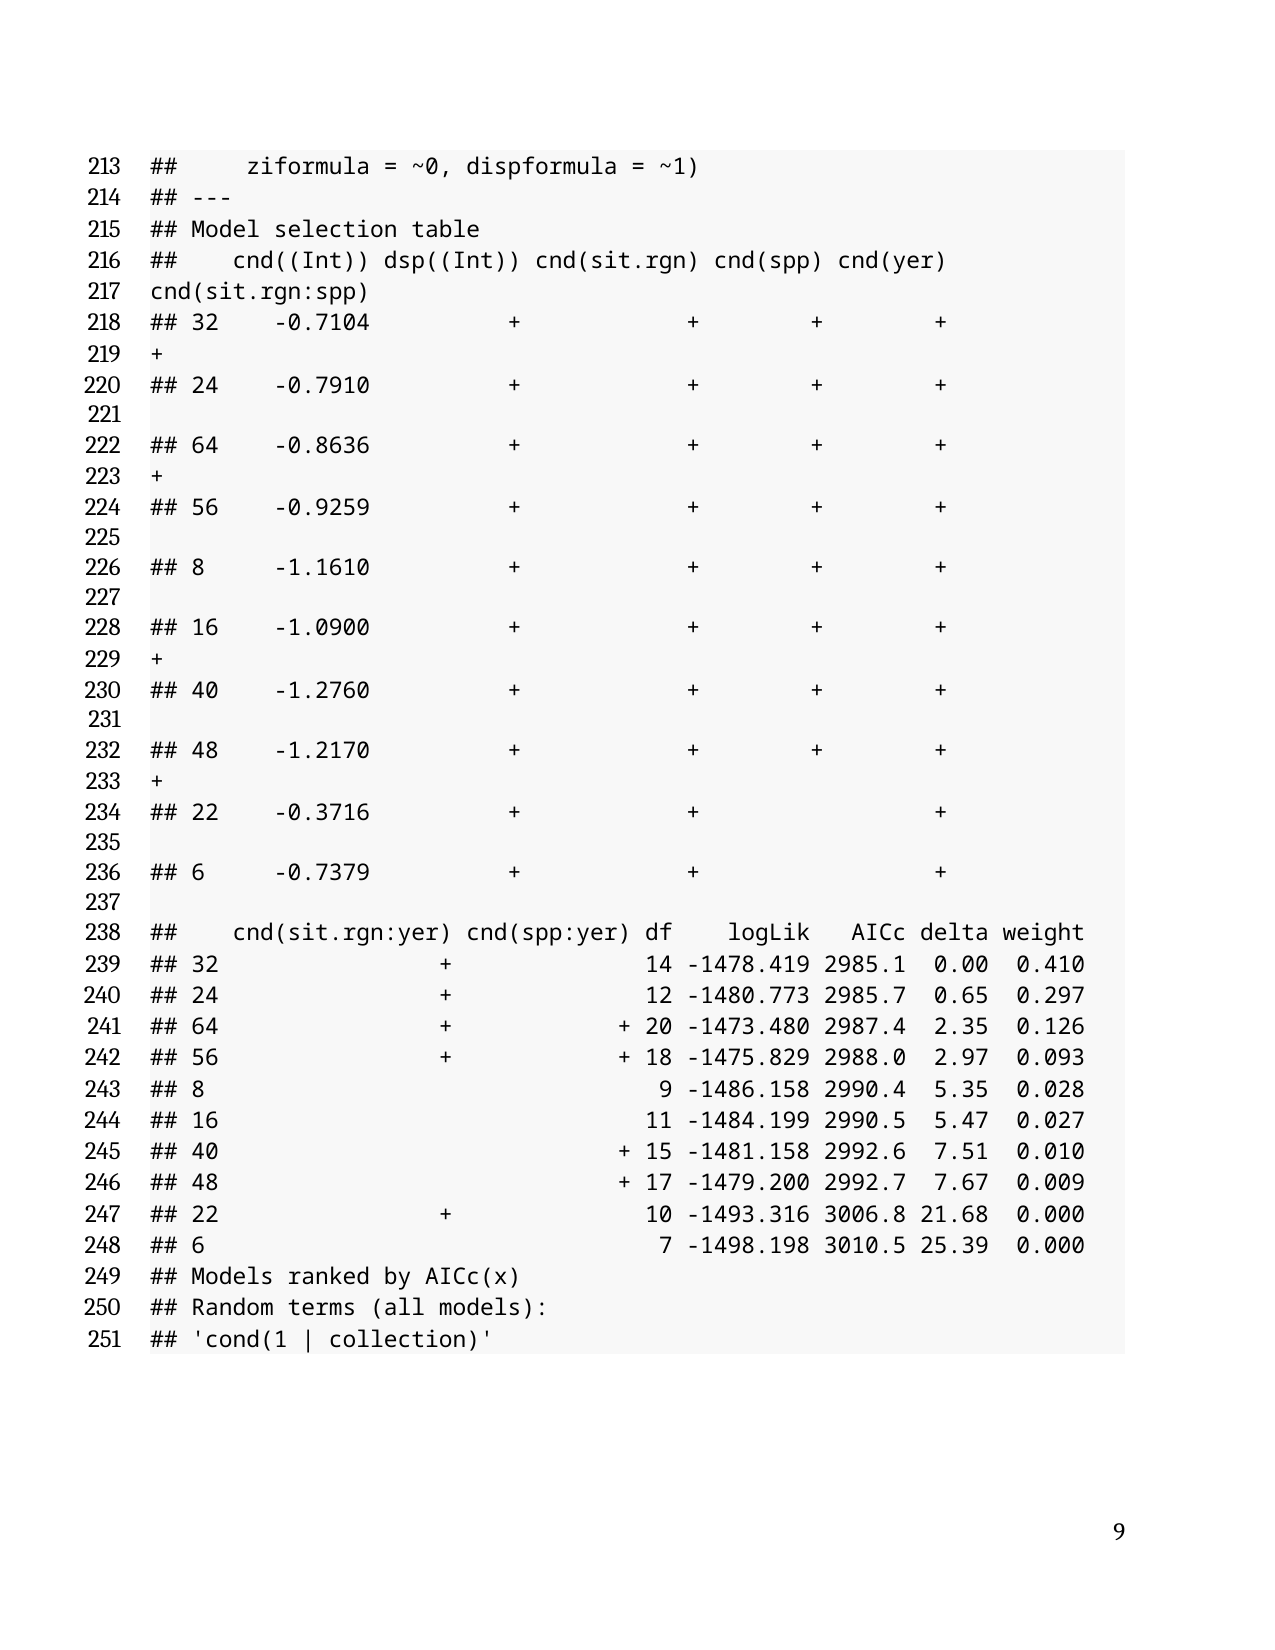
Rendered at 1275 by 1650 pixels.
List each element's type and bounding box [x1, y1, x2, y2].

text [150, 150, 1125, 1354]
